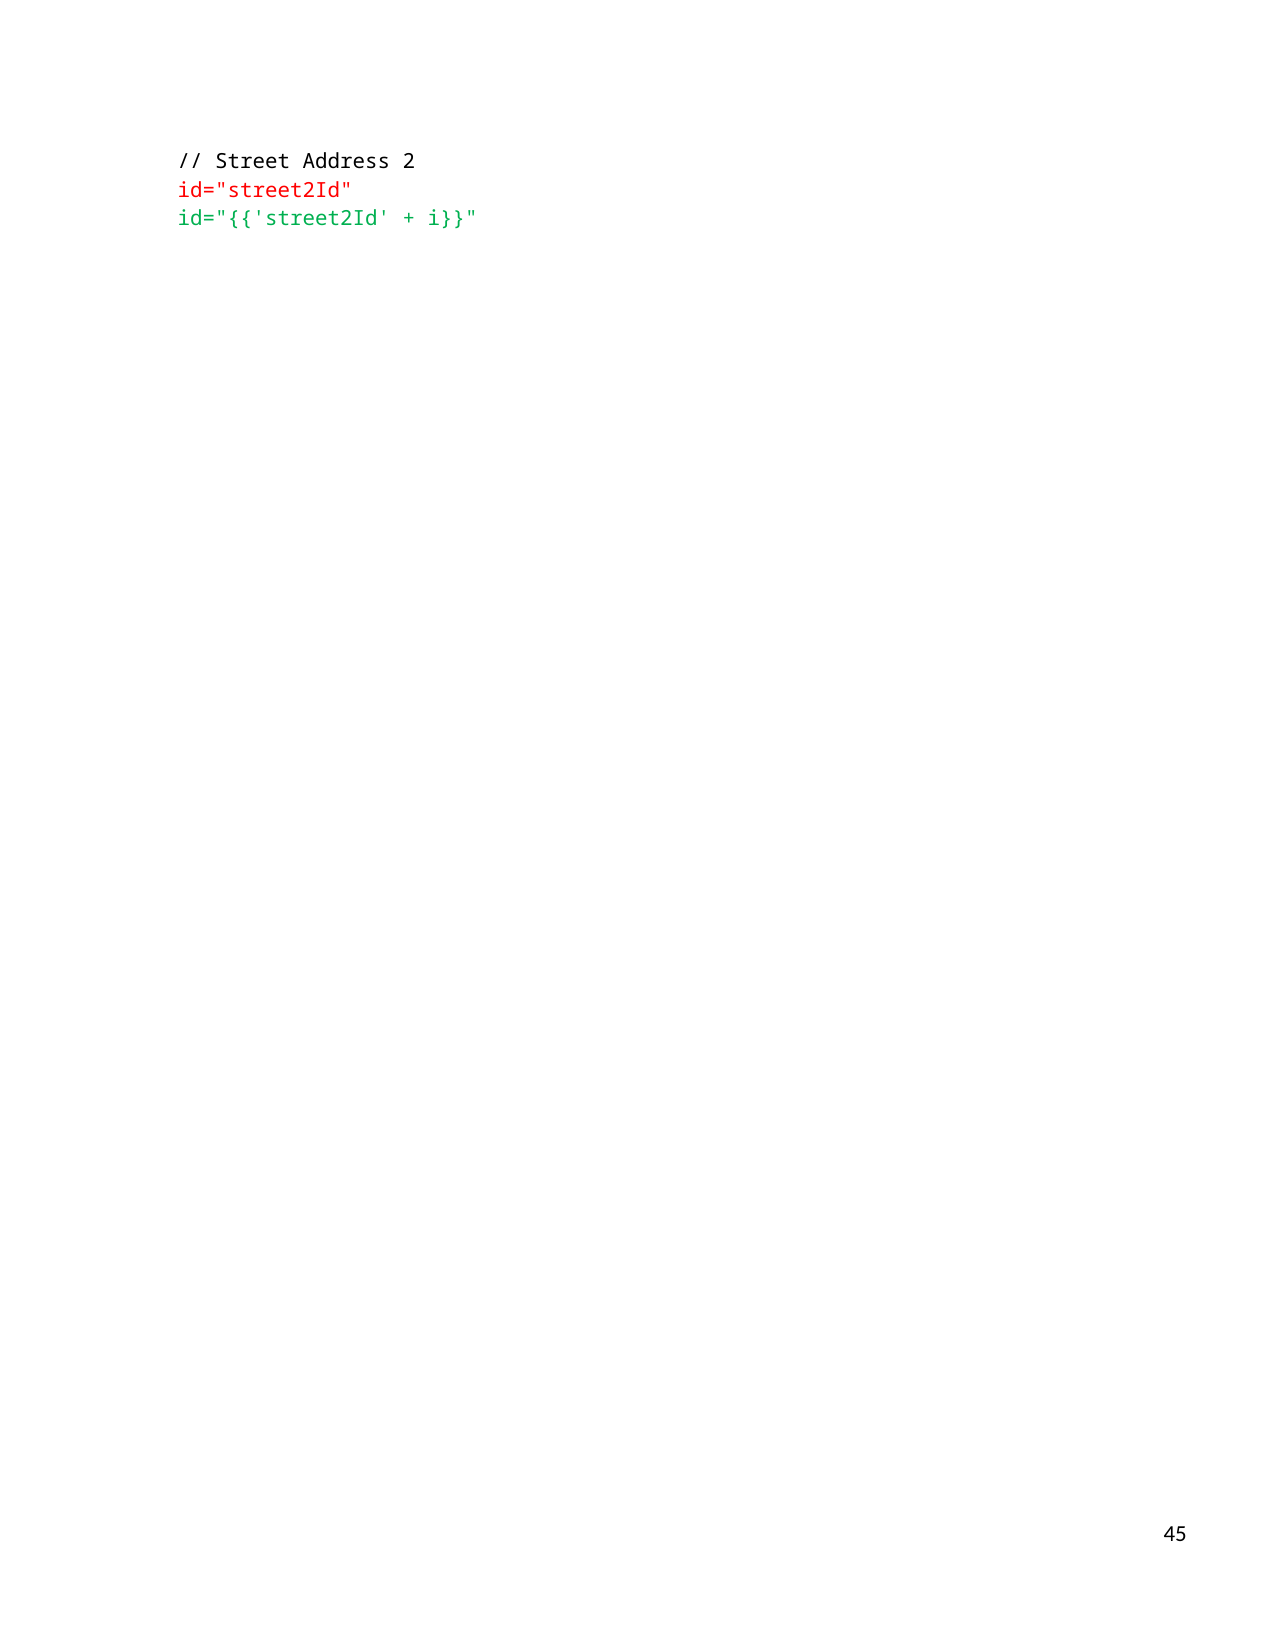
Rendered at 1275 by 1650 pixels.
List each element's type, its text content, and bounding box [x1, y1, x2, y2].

text // Street Address 2 [177, 147, 1186, 175]
text id="{{'street2Id' + i}}" [177, 203, 1186, 232]
text id="street2Id" [177, 175, 1186, 203]
